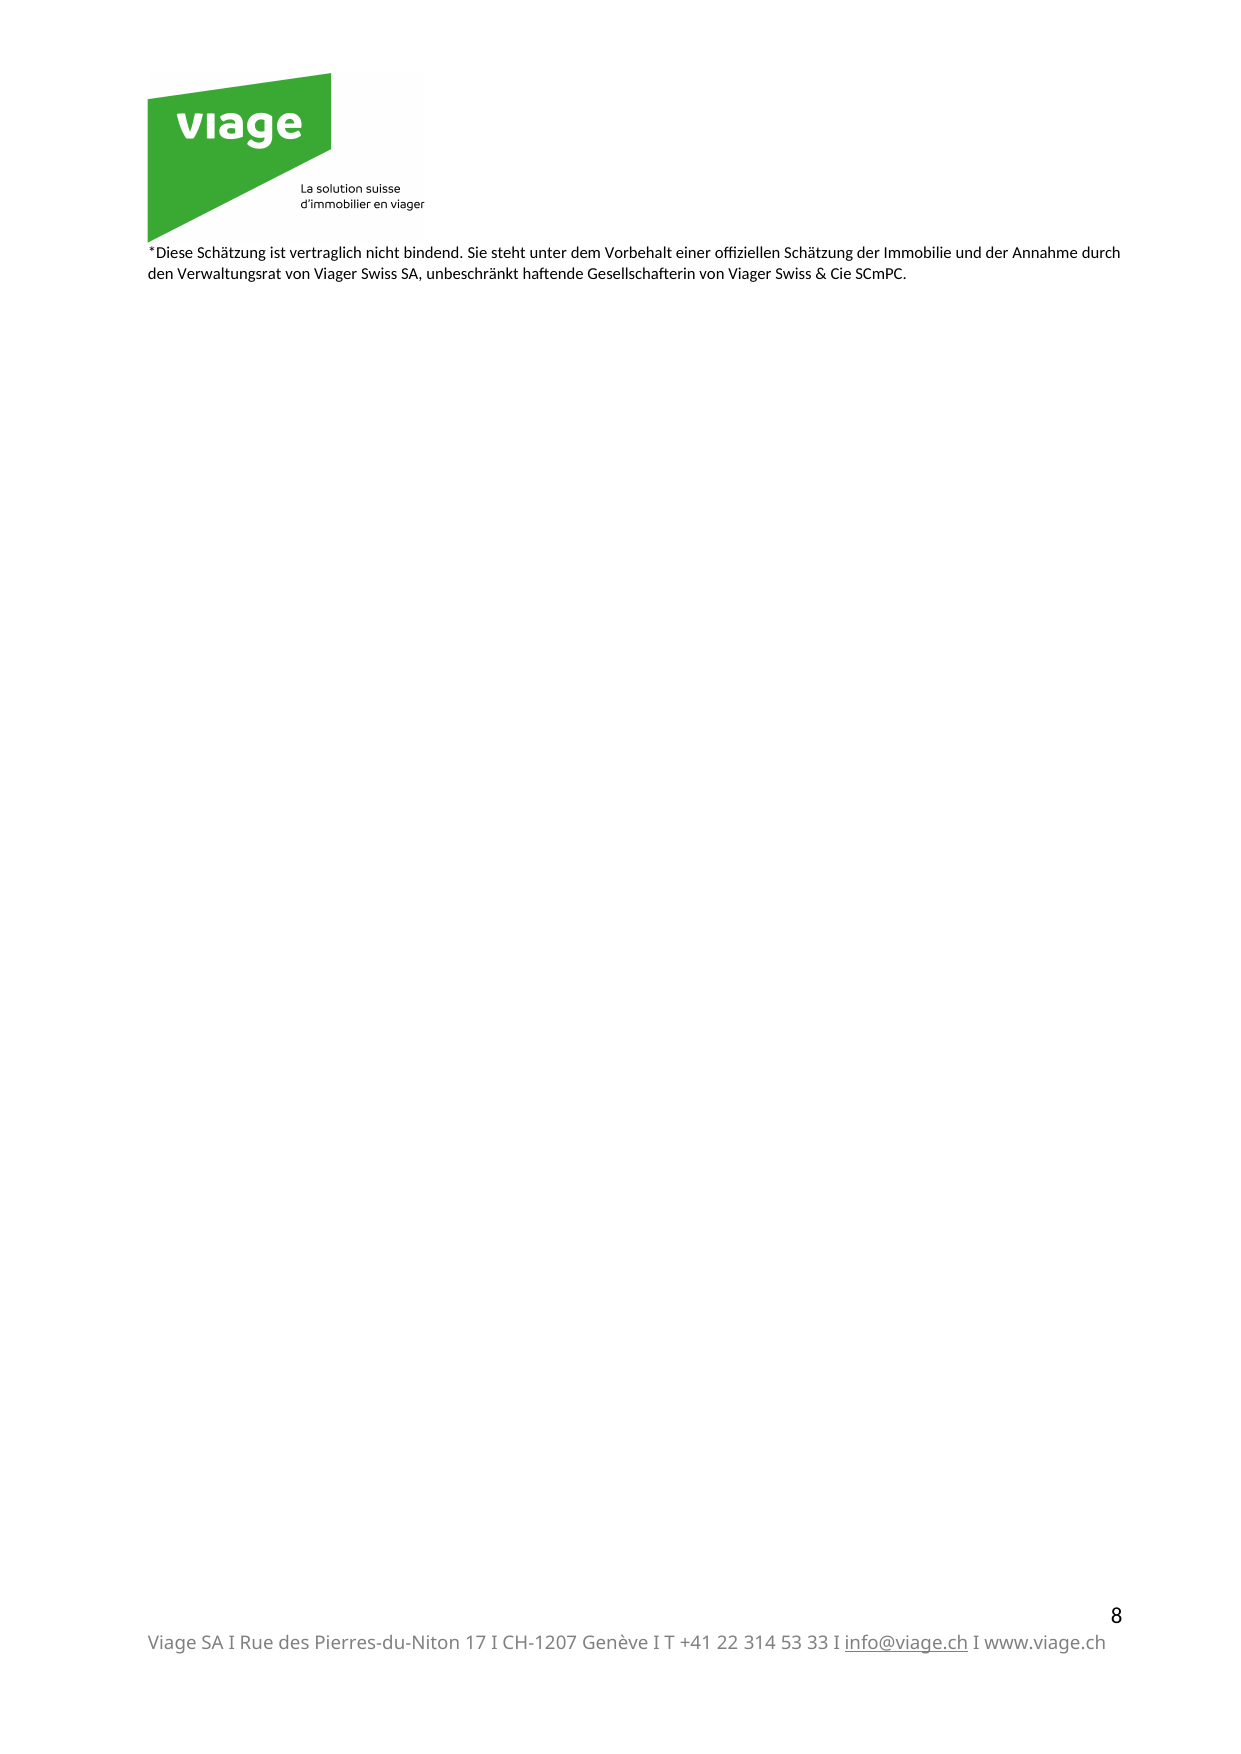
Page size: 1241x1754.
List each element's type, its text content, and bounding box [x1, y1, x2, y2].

text *Diese Schätzung ist vertraglich nicht bindend. Sie steht unter dem Vorbehalt einer offiziellen Schätzung der Immobilie und der Annahme durch den Verwaltungsrat von Viager Swiss SA, unbeschränkt haftende Gesellschafterin von Viager Swiss & Cie SCmPC. [148, 243, 1122, 283]
picture [147, 73, 425, 243]
